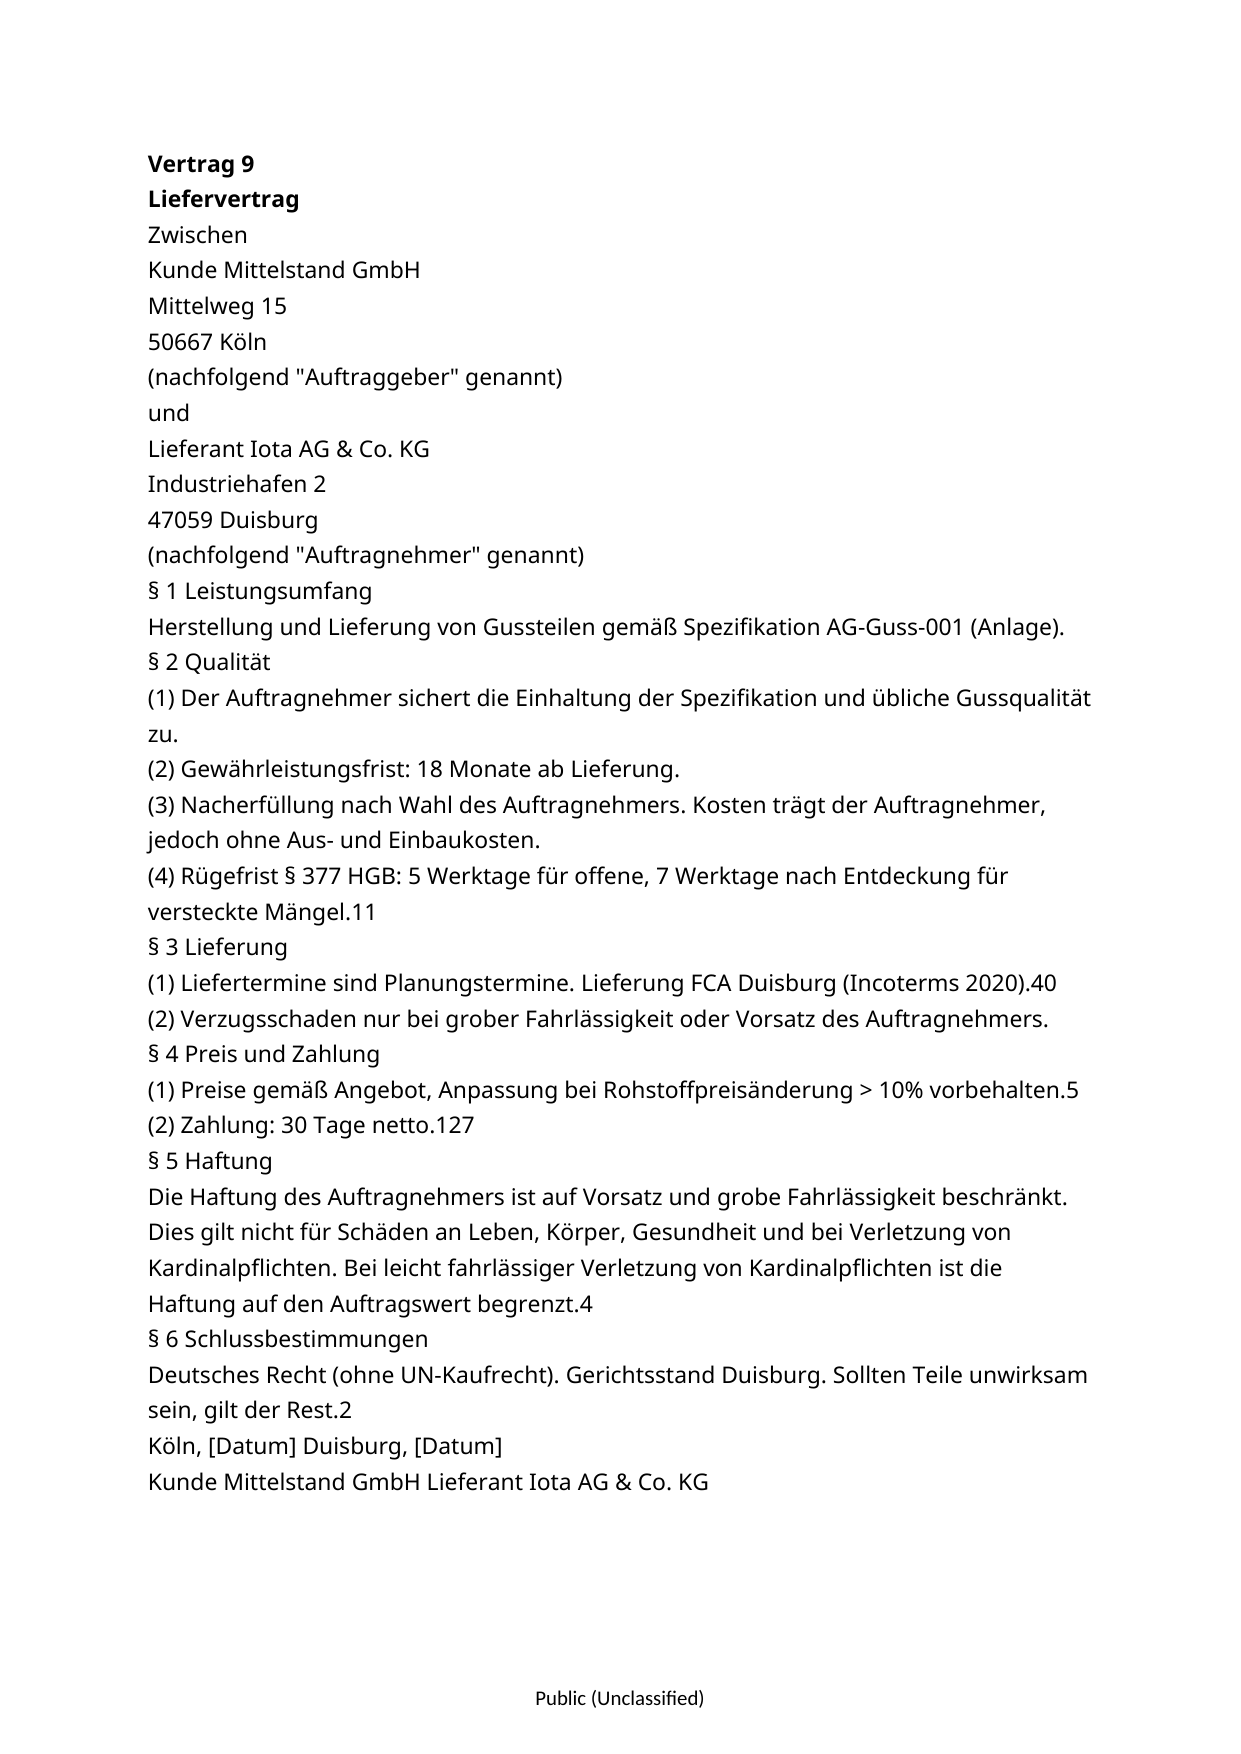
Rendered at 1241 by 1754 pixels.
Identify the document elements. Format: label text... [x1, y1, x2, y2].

text § 6 Schlussbestimmungen [148, 1323, 1093, 1354]
text § 1 Leistungsumfang [148, 575, 1093, 606]
text Vertrag 9 [148, 148, 1093, 179]
text § 2 Qualität [148, 646, 1093, 678]
text Lieferant Iota AG & Co. KG [148, 433, 1093, 464]
text Zwischen [148, 219, 1093, 250]
text § 3 Lieferung [148, 931, 1093, 963]
text Liefervertrag [148, 183, 1093, 214]
text (1) Liefertermine sind Planungstermine. Lieferung FCA Duisburg (Incoterms 2020).40 [148, 967, 1093, 998]
text Herstellung und Lieferung von Gussteilen gemäß Spezifikation AG-Guss-001 (Anlage). [148, 611, 1093, 642]
text (1) Preise gemäß Angebot, Anpassung bei Rohstoffpreisänderung > 10% vorbehalten.5 [148, 1074, 1093, 1105]
text Industriehafen 2 [148, 468, 1093, 499]
text und [148, 397, 1093, 428]
text (2) Verzugsschaden nur bei grober Fahrlässigkeit oder Vorsatz des Auftragnehmers. [148, 1003, 1093, 1034]
text § 5 Haftung [148, 1145, 1093, 1176]
text (4) Rügefrist § 377 HGB: 5 Werktage für offene, 7 Werktage nach Entdeckung für versteckte Mängel.11 [148, 860, 1093, 927]
text Kunde Mittelstand GmbH [148, 254, 1093, 286]
text § 4 Preis und Zahlung [148, 1038, 1093, 1069]
text (nachfolgend "Auftragnehmer" genannt) [148, 539, 1093, 571]
text (1) Der Auftragnehmer sichert die Einhaltung der Spezifikation und übliche Gussqualität zu. [148, 682, 1093, 749]
text Die Haftung des Auftragnehmers ist auf Vorsatz und grobe Fahrlässigkeit beschränkt. Dies gilt nicht für Schäden an Leben, Körper, Gesundheit und bei Verletzung von Kardinalpflichten. Bei leicht fahrlässiger Verletzung von Kardinalpflichten ist die Haftung auf den Auftragswert begrenzt.4 [148, 1181, 1093, 1319]
text (2) Zahlung: 30 Tage netto.127 [148, 1109, 1093, 1141]
text 50667 Köln [148, 326, 1093, 357]
text 47059 Duisburg [148, 504, 1093, 535]
text Kunde Mittelstand GmbH Lieferant Iota AG & Co. KG [148, 1466, 1093, 1497]
text (3) Nacherfüllung nach Wahl des Auftragnehmers. Kosten trägt der Auftragnehmer, jedoch ohne Aus- und Einbaukosten. [148, 789, 1093, 856]
text Köln, [Datum] Duisburg, [Datum] [148, 1430, 1093, 1461]
text Mittelweg 15 [148, 290, 1093, 321]
text (2) Gewährleistungsfrist: 18 Monate ab Lieferung. [148, 753, 1093, 784]
text (nachfolgend "Auftraggeber" genannt) [148, 361, 1093, 393]
text Deutsches Recht (ohne UN-Kaufrecht). Gerichtsstand Duisburg. Sollten Teile unwirksam sein, gilt der Rest.2 [148, 1359, 1093, 1426]
